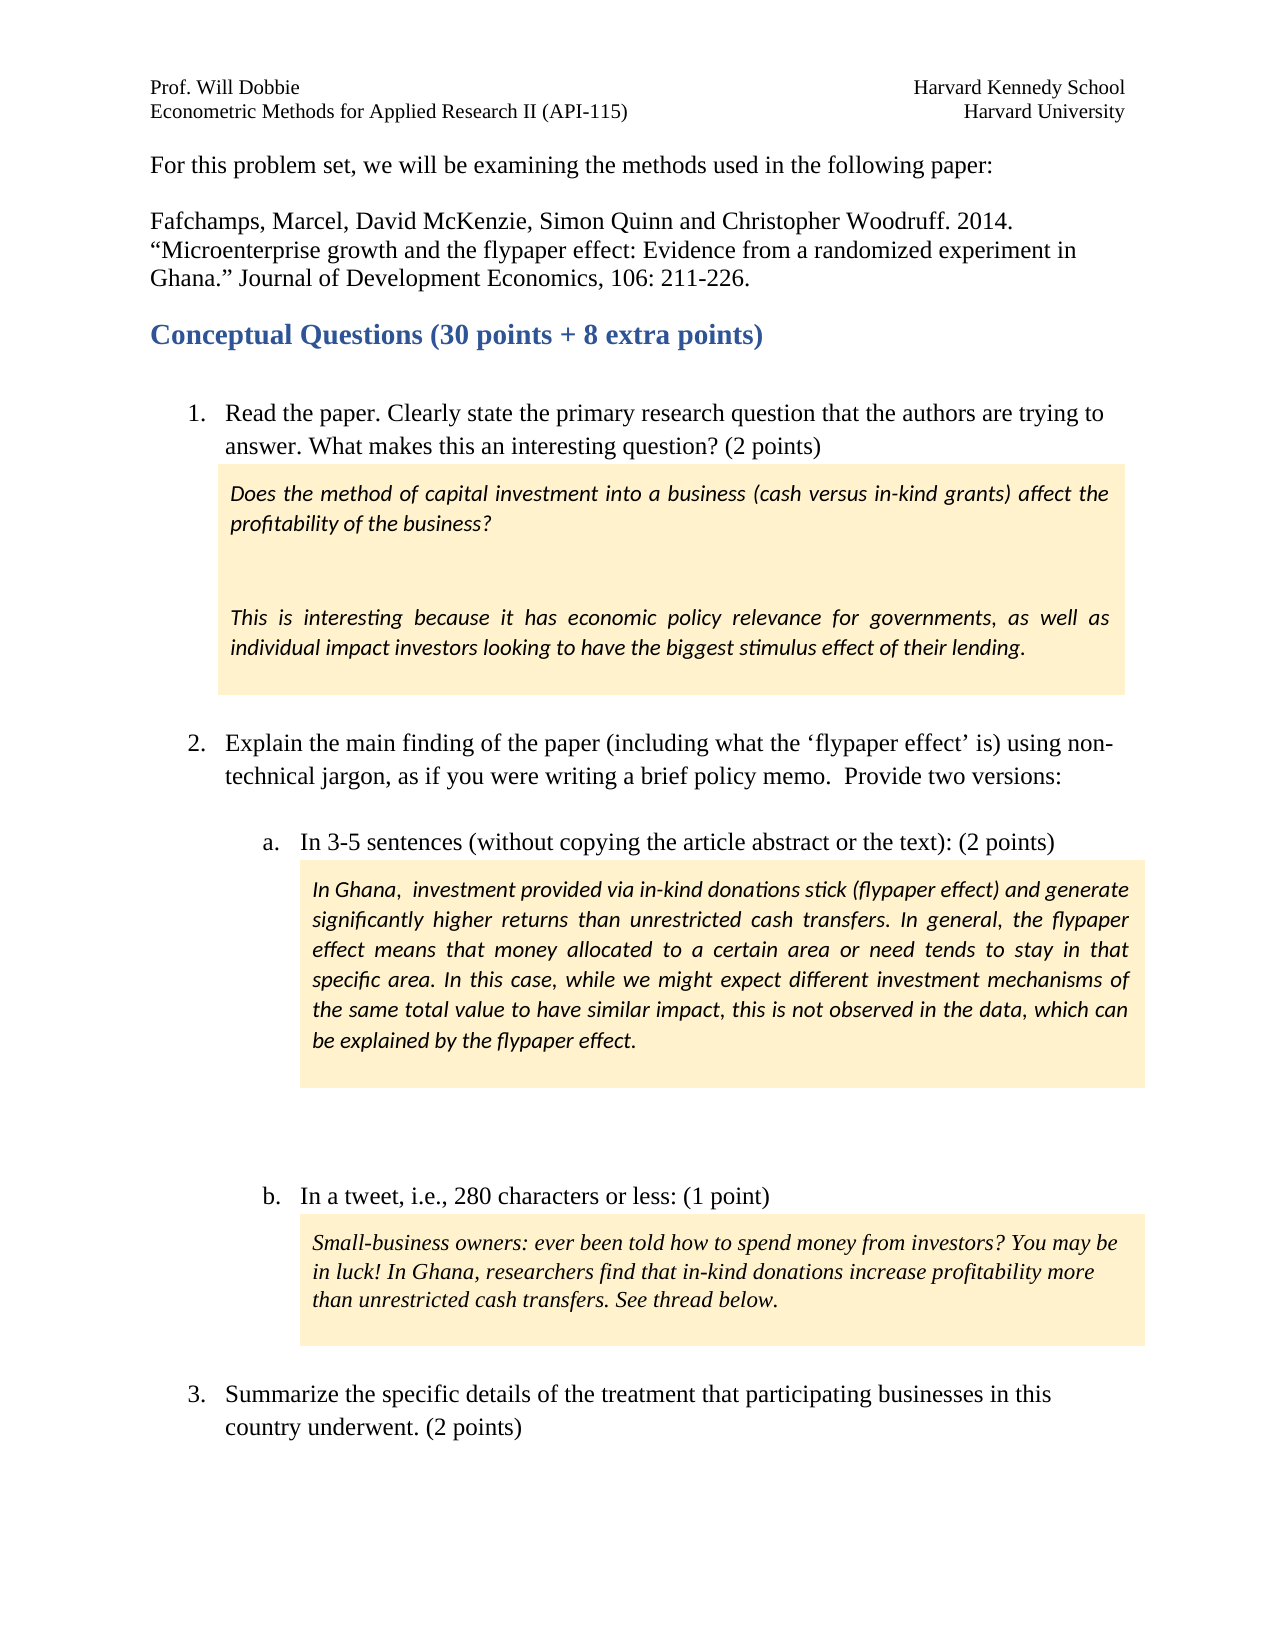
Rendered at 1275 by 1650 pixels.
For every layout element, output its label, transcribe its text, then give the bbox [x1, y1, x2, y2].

list Read the paper. Clearly state the primary research question that the authors are trying to answer. What makes this an interesting question? (2 points) [187, 398, 1125, 459]
list In 3-5 sentences (without copying the article abstract or the text): (2 points) [262, 827, 1125, 856]
table_header Does the method of capital investment into a business (cash versus in-kind grants) affect the profitability of the business? This is interesting because it has economic policy relevance for governments, as well as individual impact investors looking to have the biggest stimulus effect of their lending. [218, 464, 1125, 695]
list In a tweet, i.e., 280 characters or less: (1 point) [262, 1181, 1125, 1210]
subtitle Conceptual Questions (30 points + 8 extra points) [150, 317, 1125, 351]
list Summarize the specific details of the treatment that participating businesses in this country underwent. (2 points) [187, 1379, 1125, 1441]
table_header In Ghana, investment provided via in-kind donations stick (flypaper effect) and generate significantly higher returns than unrestricted cash transfers. In general, the flypaper effect means that money allocated to a certain area or need tends to stay in that specific area. In this case, while we might expect different investment mechanisms of the same total value to have similar impact, this is not observed in the data, which can be explained by the flypaper effect. [300, 860, 1145, 1088]
list Explain the main finding of the paper (including what the ‘flypaper effect’ is) using non-technical jargon, as if you were writing a brief policy memo. Provide two versions: [187, 728, 1125, 822]
table_header Small-business owners: ever been told how to spend money from investors? You may be in luck! In Ghana, researchers find that in-kind donations increase profitability more than unrestricted cash transfers. See thread below. [300, 1214, 1145, 1346]
text For this problem set, we will be examining the methods used in the following paper: [150, 150, 1125, 179]
subtitle Fafchamps, Marcel, David McKenzie, Simon Quinn and Christopher Woodruff. 2014. “Microenterprise growth and the flypaper effect: Evidence from a randomized experiment in Ghana.” Journal of Development Economics, 106: 211-226. [150, 206, 1125, 292]
